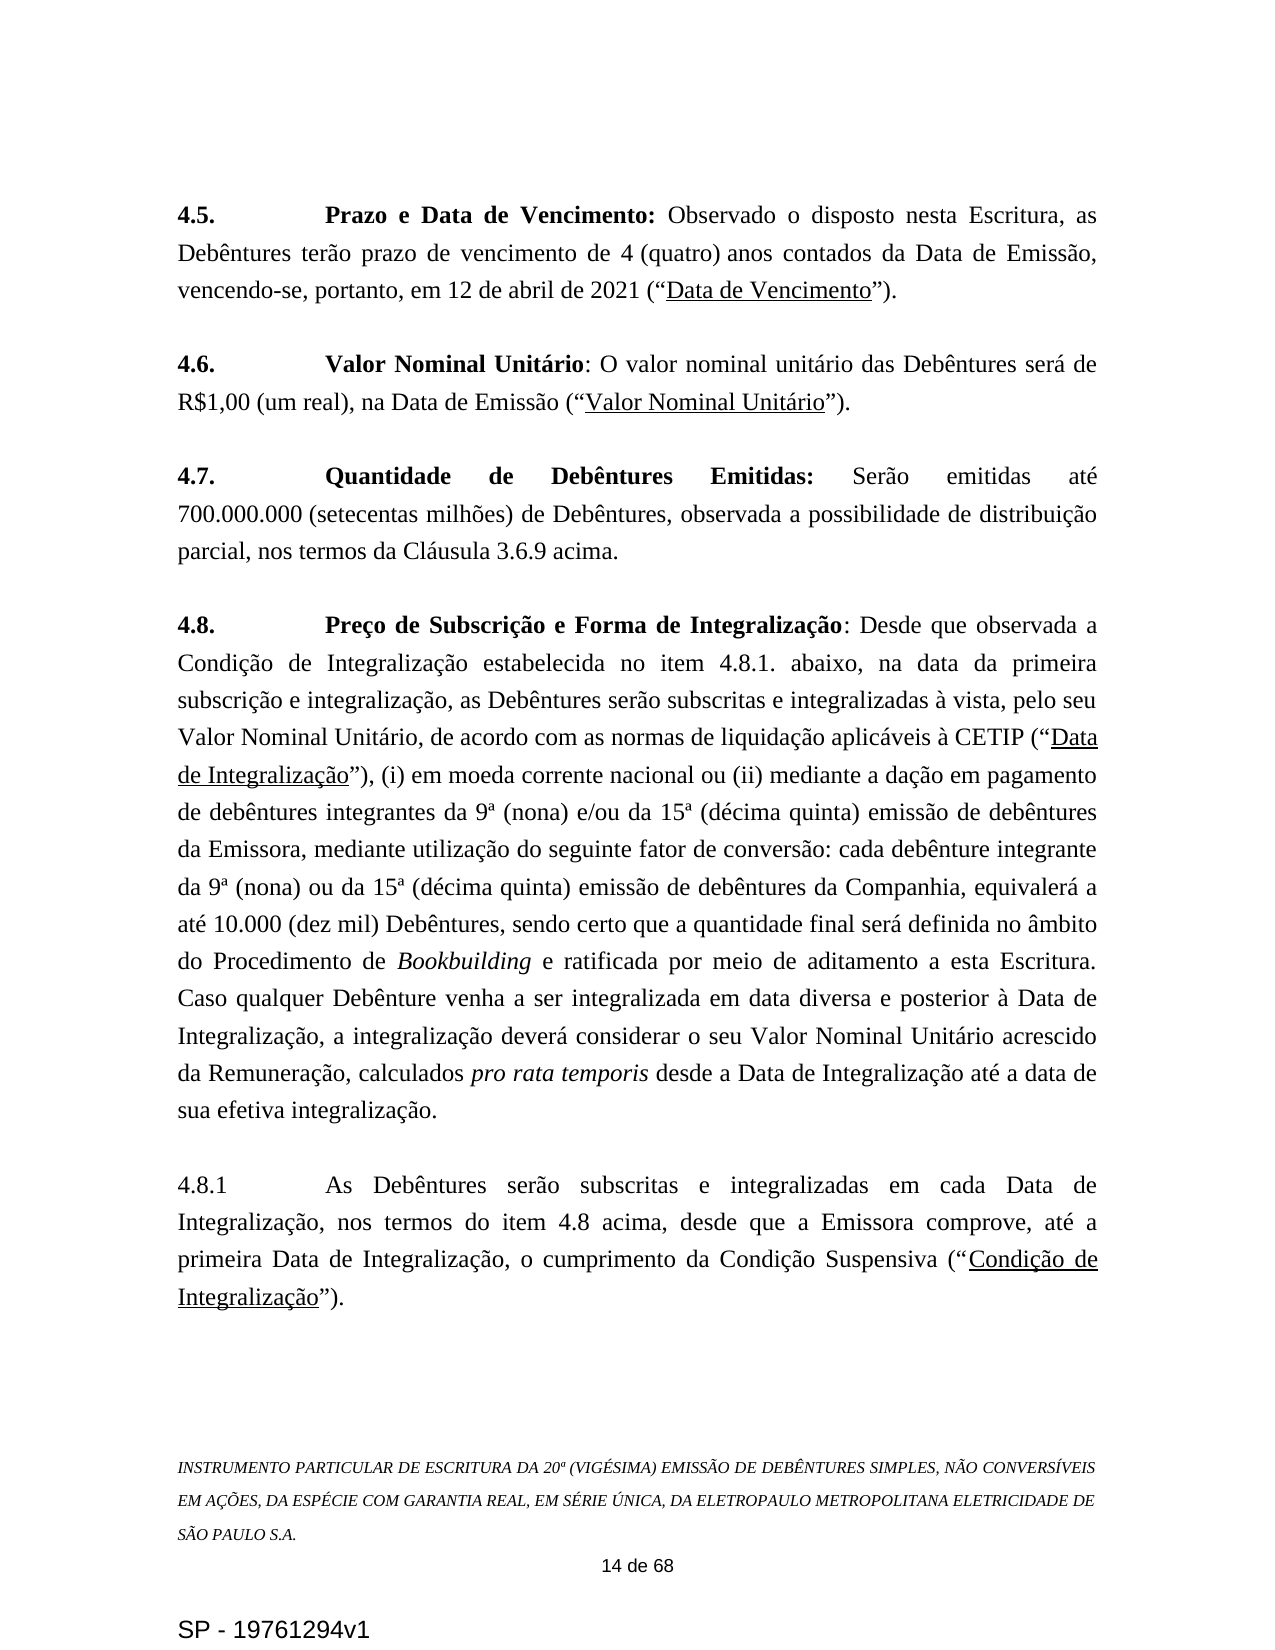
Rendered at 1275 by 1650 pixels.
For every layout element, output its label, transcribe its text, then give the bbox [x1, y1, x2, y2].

text 4.8. Preço de Subscrição e Forma de Integralização: Desde que observada a Condição de Integralização estabelecida no item 4.8.1. abaixo, na data da primeira subscrição e integralização, as Debêntures serão subscritas e integralizadas à vista, pelo seu Valor Nominal Unitário, de acordo com as normas de liquidação aplicáveis à CETIP (“Data de Integralização”), (i) em moeda corrente nacional ou (ii) mediante a dação em pagamento de debêntures integrantes da 9ª (nona) e/ou da 15ª (décima quinta) emissão de debêntures da Emissora, mediante utilização do seguinte fator de conversão: cada debênture integrante da 9ª (nona) ou da 15ª (décima quinta) emissão de debêntures da Companhia, equivalerá a até 10.000 (dez mil) Debêntures, sendo certo que a quantidade final será definida no âmbito do Procedimento de Bookbuilding e ratificada por meio de aditamento a esta Escritura. Caso qualquer Debênture venha a ser integralizada em data diversa e posterior à Data de Integralização, a integralização deverá considerar o seu Valor Nominal Unitário acrescido da Remuneração, calculados pro rata temporis desde a Data de Integralização até a data de sua efetiva integralização. [177, 611, 1098, 1124]
text 4.5. Prazo e Data de Vencimento: Observado o disposto nesta Escritura, as Debêntures terão prazo de vencimento de 4 (quatro) anos contados da Data de Emissão, vencendo-se, portanto, em 12 de abril de 2021 (“Data de Vencimento”). [177, 200, 1098, 304]
text 4.6. Valor Nominal Unitário: O valor nominal unitário das Debêntures será de R$1,00 (um real), na Data de Emissão (“Valor Nominal Unitário”). [177, 349, 1098, 416]
text 4.8.1 As Debêntures serão subscritas e integralizadas em cada Data de Integralização, nos termos do item 4.8 acima, desde que a Emissora comprove, até a primeira Data de Integralização, o cumprimento da Condição Suspensiva (“Condição de Integralização”). [177, 1170, 1098, 1311]
text 4.7. Quantidade de Debêntures Emitidas: Serão emitidas até 700.000.000 (setecentas milhões) de Debêntures, observada a possibilidade de distribuição parcial, nos termos da Cláusula 3.6.9 acima. [177, 461, 1098, 565]
